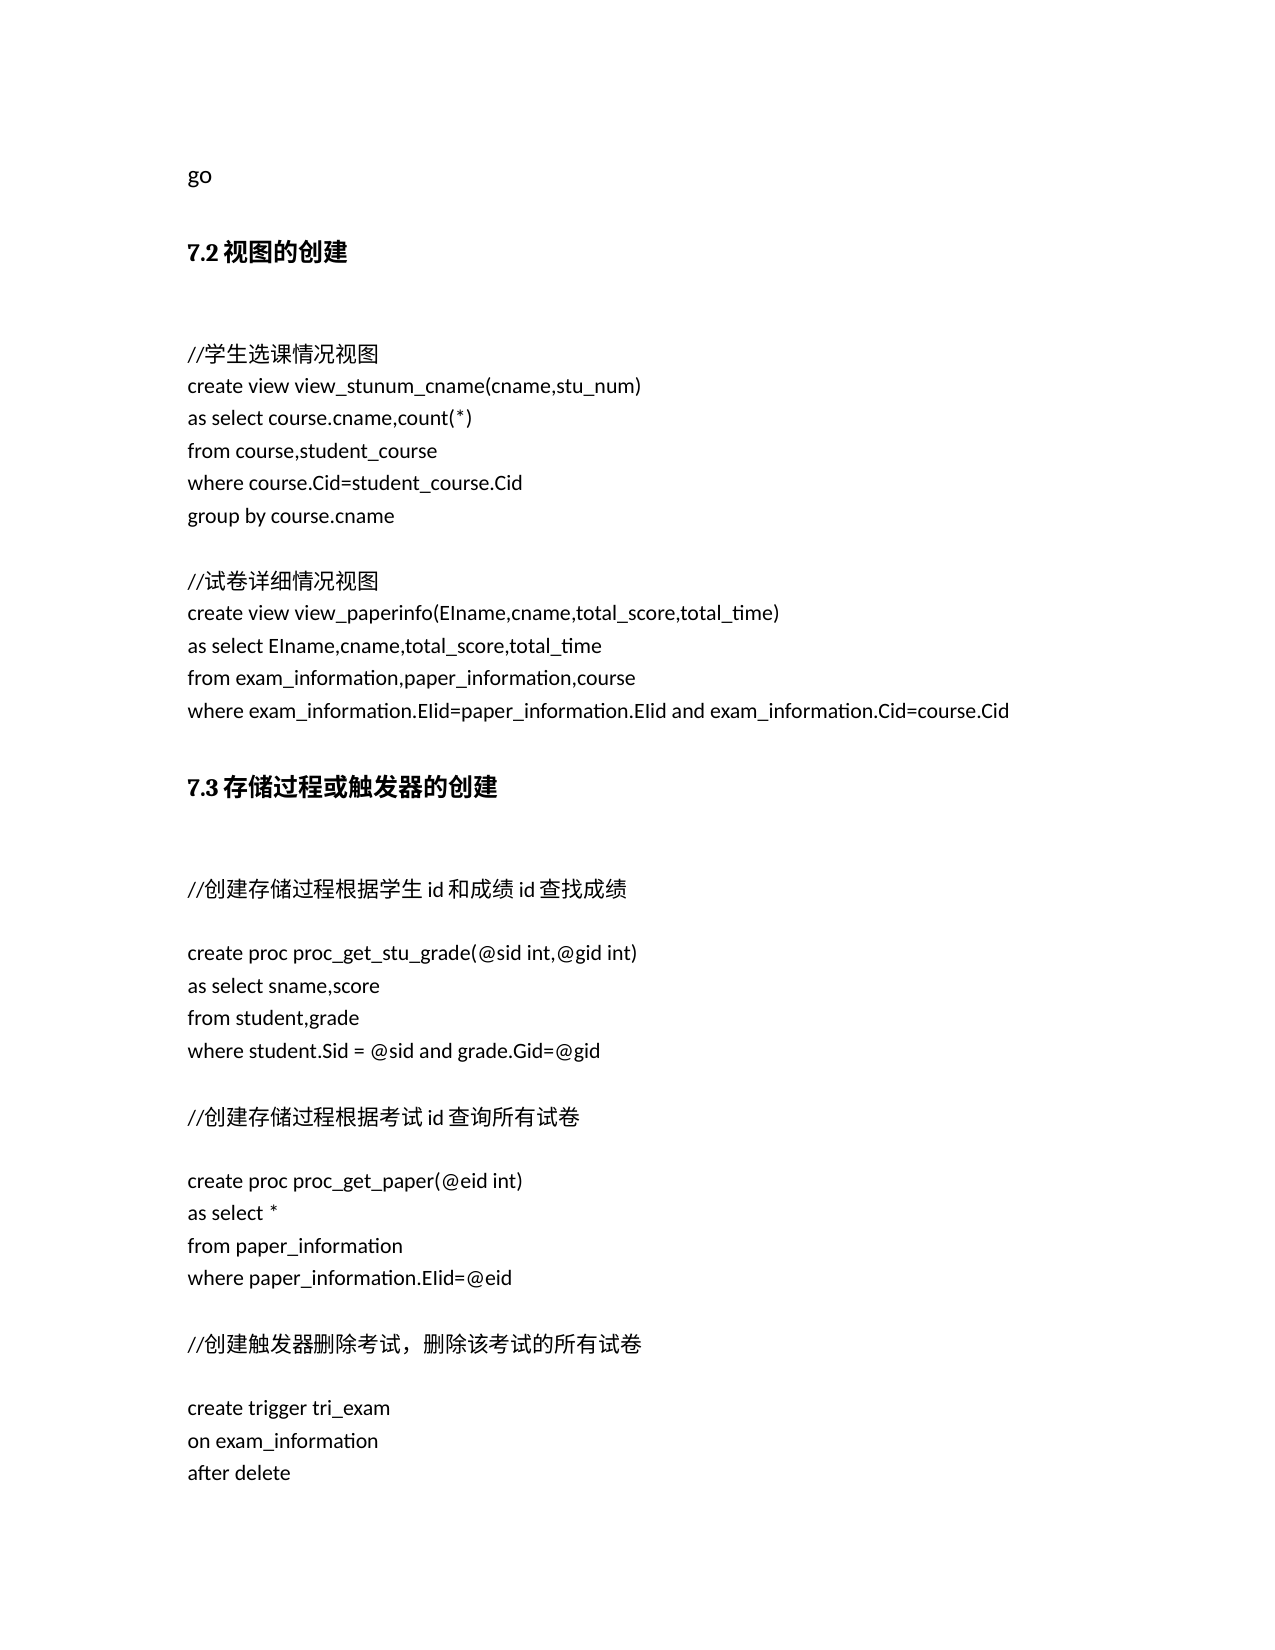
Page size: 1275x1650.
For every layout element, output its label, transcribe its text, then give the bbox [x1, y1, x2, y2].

text go [187, 159, 1087, 191]
text from exam_information,paper_information,course [187, 661, 1087, 694]
text from course,student_course [187, 434, 1087, 466]
text create view view_stunum_cname(cname,stu_num) [187, 369, 1087, 401]
text create view view_paperinfo(EIname,cname,total_score,total_time) [187, 596, 1087, 629]
text as select * [187, 1197, 1087, 1229]
text where student.Sid = @sid and grade.Gid=@gid [187, 1034, 1087, 1067]
text from student,grade [187, 1002, 1087, 1034]
text from paper_information [187, 1229, 1087, 1262]
text as select sname,score [187, 969, 1087, 1002]
text where course.Cid=student_course.Cid [187, 466, 1087, 499]
text //试卷详细情况视图 [187, 564, 1087, 596]
text //创建存储过程根据学生id和成绩id查找成绩 [187, 872, 1087, 904]
text //创建触发器删除考试，删除该考试的所有试卷 [187, 1327, 1087, 1359]
text as select EIname,cname,total_score,total_time [187, 629, 1087, 661]
text //学生选课情况视图 [187, 336, 1087, 369]
text create proc proc_get_paper(@eid int) [187, 1164, 1087, 1197]
text //创建存储过程根据考试id查询所有试卷 [187, 1099, 1087, 1132]
text where paper_information.EIid=@eid [187, 1262, 1087, 1294]
text on exam_information [187, 1424, 1087, 1457]
text as select course.cname,count(*) [187, 401, 1087, 434]
subtitle 7.2视图的创建 [187, 218, 1087, 283]
text create trigger tri_exam [187, 1392, 1087, 1424]
subtitle 7.3存储过程或触发器的创建 [187, 753, 1087, 818]
text create proc proc_get_stu_grade(@sid int,@gid int) [187, 937, 1087, 969]
text group by course.cname [187, 499, 1087, 531]
text where exam_information.EIid=paper_information.EIid and exam_information.Cid=course.Cid [187, 694, 1087, 726]
text after delete [187, 1457, 1087, 1489]
